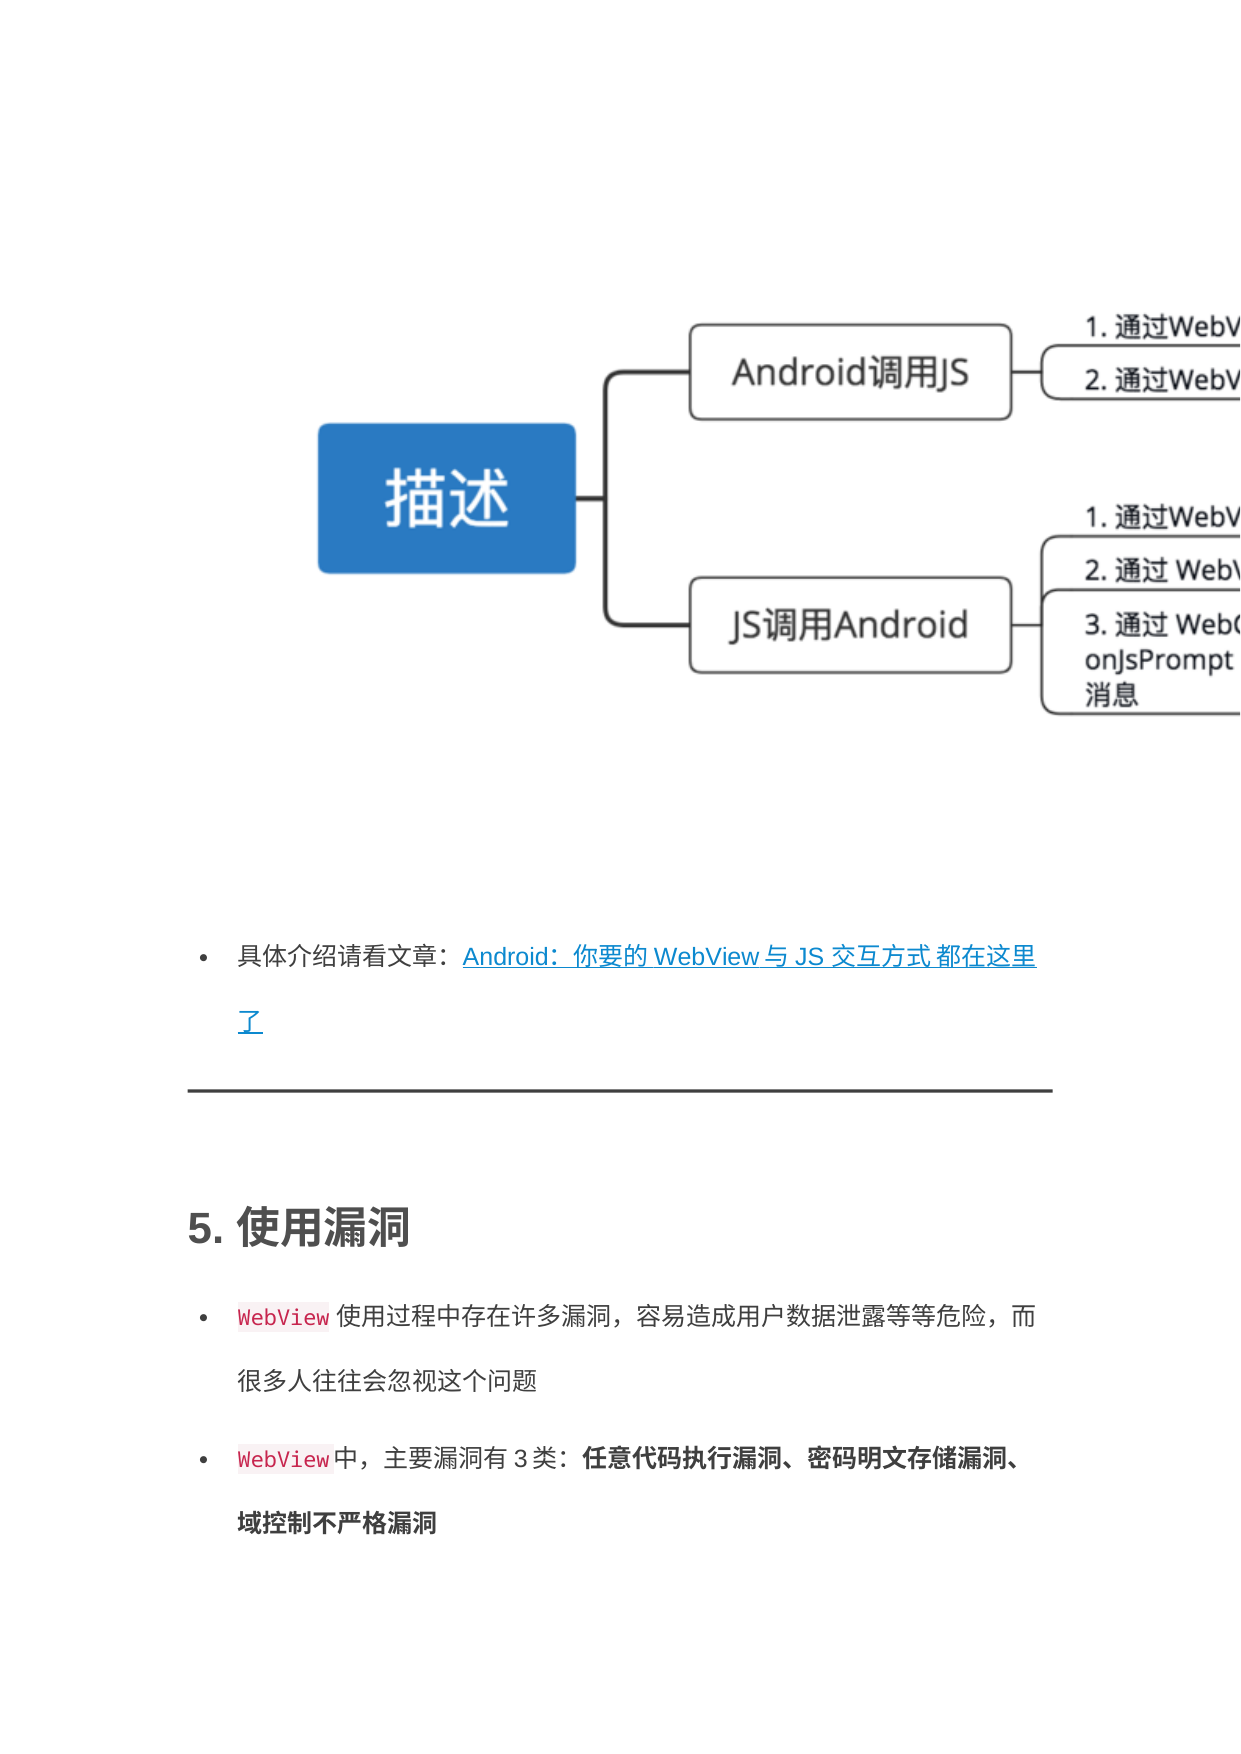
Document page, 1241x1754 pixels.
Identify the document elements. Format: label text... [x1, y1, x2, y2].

picture [187, 194, 1241, 878]
text 5. 使用漏洞 [187, 1192, 1053, 1257]
list WebView中，主要漏洞有3类：任意代码执行漏洞、密码明文存储漏洞、域控制不严格漏洞 [200, 1424, 1053, 1554]
list WebView 使用过程中存在许多漏洞，容易造成用户数据泄露等等危险，而很多人往往会忽视这个问题 [200, 1282, 1053, 1412]
list 具体介绍请看文章：Android：你要的WebView与 JS 交互方式 都在这里了 [200, 922, 1053, 1052]
